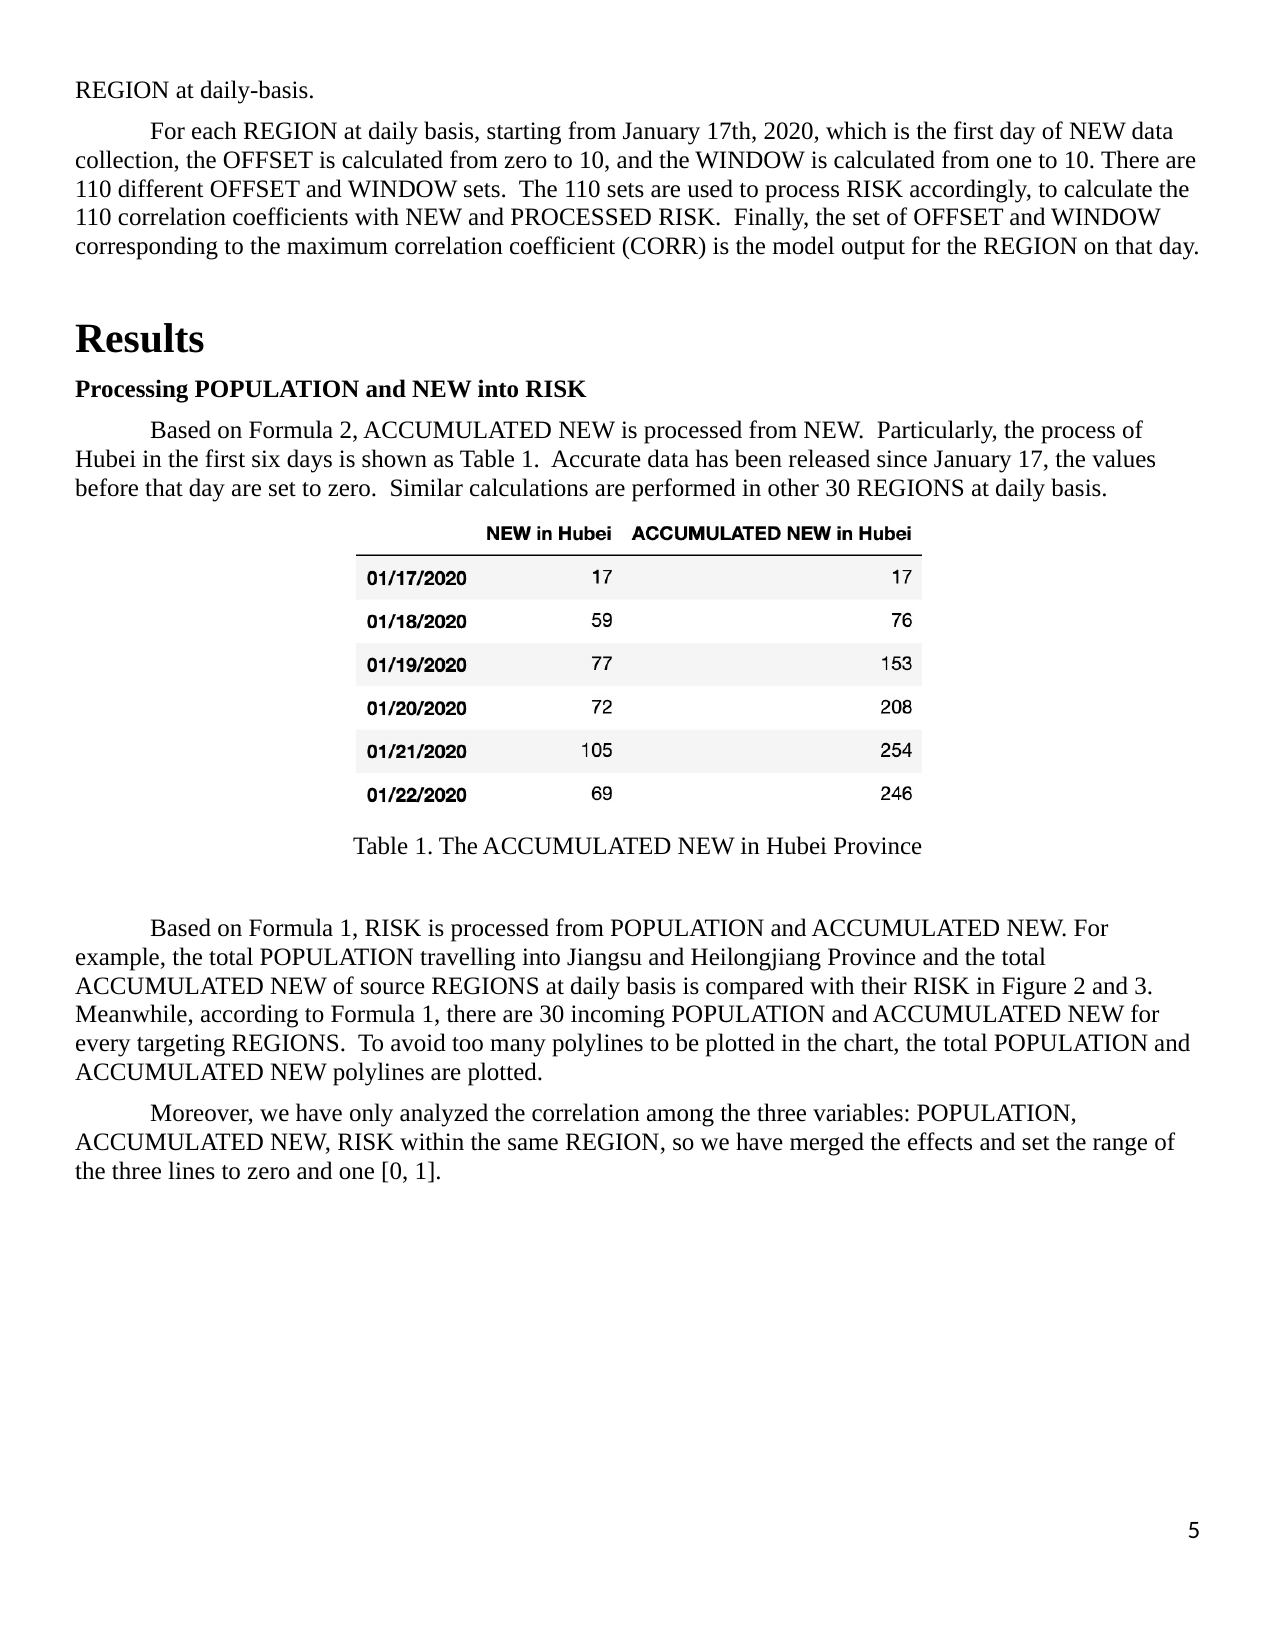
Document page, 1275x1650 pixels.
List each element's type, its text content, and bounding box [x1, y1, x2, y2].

picture [352, 514, 923, 819]
text Results [75, 314, 1200, 362]
text Processing POPULATION and NEW into RISK [75, 374, 1200, 403]
text Based on Formula 2, ACCUMULATED NEW is processed from NEW. Particularly, the process of Hubei in the first six days is shown as Table 1. Accurate data has been released since January 17, the values before that day are set to zero. Similar calculations are performed in other 30 REGIONS at daily basis. [75, 415, 1200, 502]
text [75, 75, 1200, 104]
text For each REGION at daily basis, starting from January 17th, 2020, which is the first day of NEW data collection, the OFFSET is calculated from zero to 10, and the WINDOW is calculated from one to 10. There are 110 different OFFSET and WINDOW sets. The 110 sets are used to process RISK accordingly, to calculate the 110 correlation coefficients with NEW and PROCESSED RISK. Finally, the set of OFFSET and WINDOW corresponding to the maximum correlation coefficient (CORR) is the model output for the REGION on that day. [75, 116, 1200, 260]
text Based on Formula 1, RISK is processed from POPULATION and ACCUMULATED NEW. For example, the total POPULATION travelling into Jiangsu and Heilongjiang Province and the total ACCUMULATED NEW of source REGIONS at daily basis is compared with their RISK in Figure 2 and 3. Meanwhile, according to Formula 1, there are 30 incoming POPULATION and ACCUMULATED NEW for every targeting REGIONS. To avoid too many polylines to be plotted in the chart, the total POPULATION and ACCUMULATED NEW polylines are plotted. [75, 913, 1200, 1086]
text Moreover, we have only analyzed the correlation among the three variables: POPULATION, ACCUMULATED NEW, RISK within the same REGION, so we have merged the effects and set the range of the three lines to zero and one [0, 1]. [75, 1098, 1200, 1184]
text Table 1. The ACCUMULATED NEW in Hubei Province [75, 831, 1200, 859]
